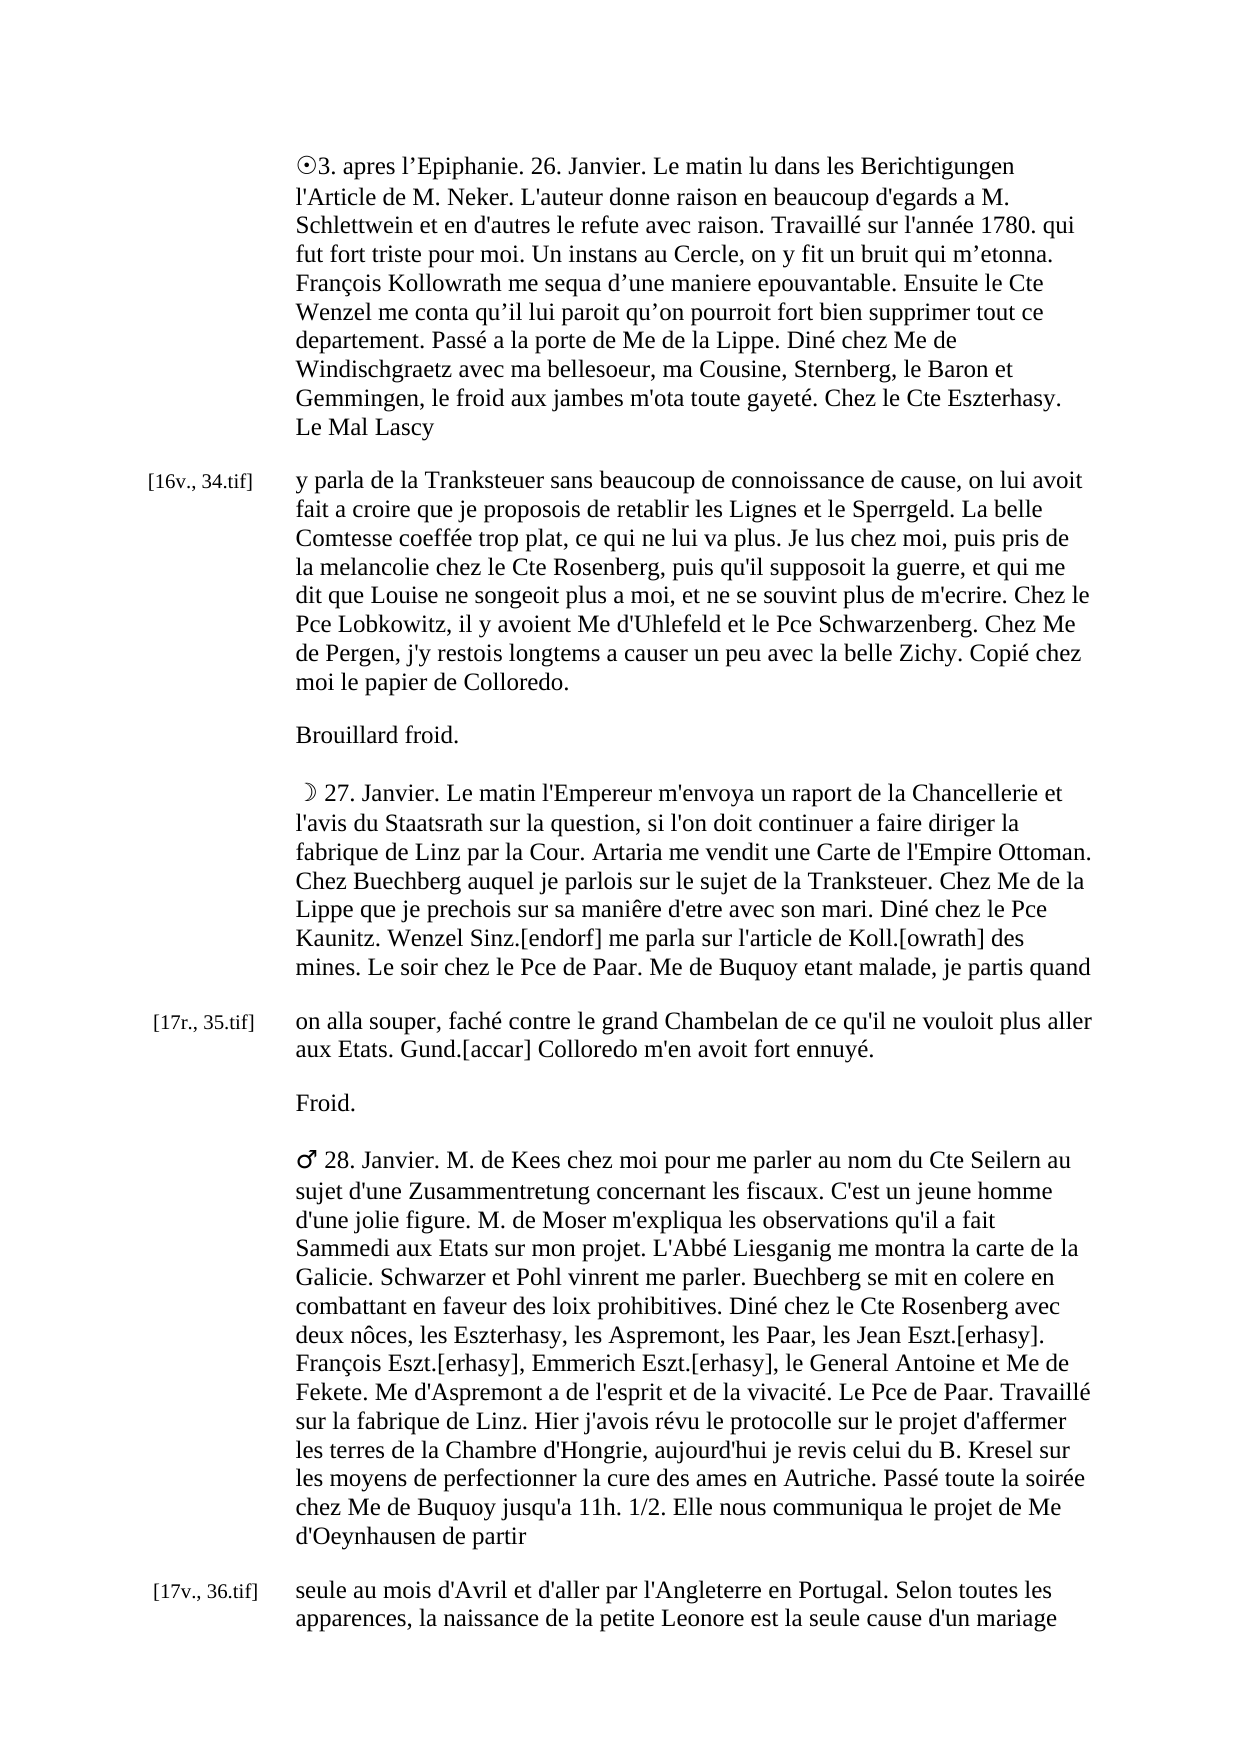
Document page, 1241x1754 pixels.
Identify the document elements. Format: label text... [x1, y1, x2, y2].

text [17r., 35.tif] on alla souper, faché contre le grand Chambelan de ce qu'il ne vouloit plus aller aux Etats. Gund.[accar] Colloredo m'en avoit fort ennuyé. [148, 1006, 1093, 1063]
text ︎ 28. Janvier. M. de Kees chez moi pour me parler au nom du Cte Seilern au sujet d'une Zusammentretung concernant les fiscaux. C'est un jeune homme d'une jolie figure. M. de Moser m'expliqua les observations qu'il a fait Sammedi aux Etats sur mon projet. L'Abbé Liesganig me montra la carte de la Galicie. Schwarzer et Pohl vinrent me parler. Buechberg se mit en colere en combattant en faveur des loix prohibitives. Diné chez le Cte Rosenberg avec deux nôces, les Eszterhasy, les Aspremont, les Paar, les Jean Eszt.[erhasy]. François Eszt.[erhasy], Emmerich Eszt.[erhasy], le General Antoine et Me de Fekete. Me d'Aspremont a de l'esprit et de la vivacité. Le Pce de Paar. Travaillé sur la fabrique de Linz. Hier j'avois révu le protocolle sur le projet d'affermer les terres de la Chambre d'Hongrie, aujourd'hui je revis celui du B. Kresel sur les moyens de perfectionner la cure des ames en Autriche. Passé toute la soirée chez Me de Buquoy jusqu'a 11h. 1/2. Elle nous communiqua le projet de Me d'Oeynhausen de partir [295, 1142, 1093, 1550]
text [16v., 34.tif] y parla de la Tranksteuer sans beaucoup de connoissance de cause, on lui avoit fait a croire que je proposois de retablir les Lignes et le Sperrgeld. La belle Comtesse coeffée trop plat, ce qui ne lui va plus. Je lus chez moi, puis pris de la melancolie chez le Cte Rosenberg, puis qu'il supposoit la guerre, et qui me dit que Louise ne songeoit plus a moi, et ne se souvint plus de m'ecrire. Chez le Pce Lobkowitz, il y avoient Me d'Uhlefeld et le Pce Schwarzenberg. Chez Me de Pergen, j'y restois longtems a causer un peu avec la belle Zichy. Copié chez moi le papier de Colloredo. [148, 465, 1093, 695]
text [148, 1575, 1093, 1632]
text Froid. [295, 1088, 1093, 1117]
text ☽ 27. Janvier. Le matin l'Empereur m'envoya un raport de la Chancellerie et l'avis du Staatsrath sur la question, si l'on doit continuer a faire diriger la fabrique de Linz par la Cour. Artaria me vendit une Carte de l'Empire Ottoman. Chez Buechberg auquel je parlois sur le sujet de la Tranksteuer. Chez Me de la Lippe que je prechois sur sa maniêre d'etre avec son mari. Diné chez le Pce Kaunitz. Wenzel Sinz.[endorf] me parla sur l'article de Koll.[owrath] des mines. Le soir chez le Pce de Paar. Me de Buquoy etant malade, je partis quand [295, 774, 1093, 981]
text ☉3. apres l’Epiphanie. 26. Janvier. Le matin lu dans les Berichtigungen l'Article de M. Neker. L'auteur donne raison en beaucoup d'egards a M. Schlettwein et en d'autres le refute avec raison. Travaillé sur l'année 1780. qui fut fort triste pour moi. Un instans au Cercle, on y fit un bruit qui m’etonna. François Kollowrath me sequa d’une maniere epouvantable. Ensuite le Cte Wenzel me conta qu’il lui paroit qu’on pourroit fort bien supprimer tout ce departement. Passé a la porte de Me de la Lippe. Diné chez Me de Windischgraetz avec ma bellesoeur, ma Cousine, Sternberg, le Baron et Gemmingen, le froid aux jambes m'ota toute gayeté. Chez le Cte Eszterhasy. Le Mal Lascy [295, 148, 1093, 440]
text Brouillard froid. [295, 720, 1093, 749]
